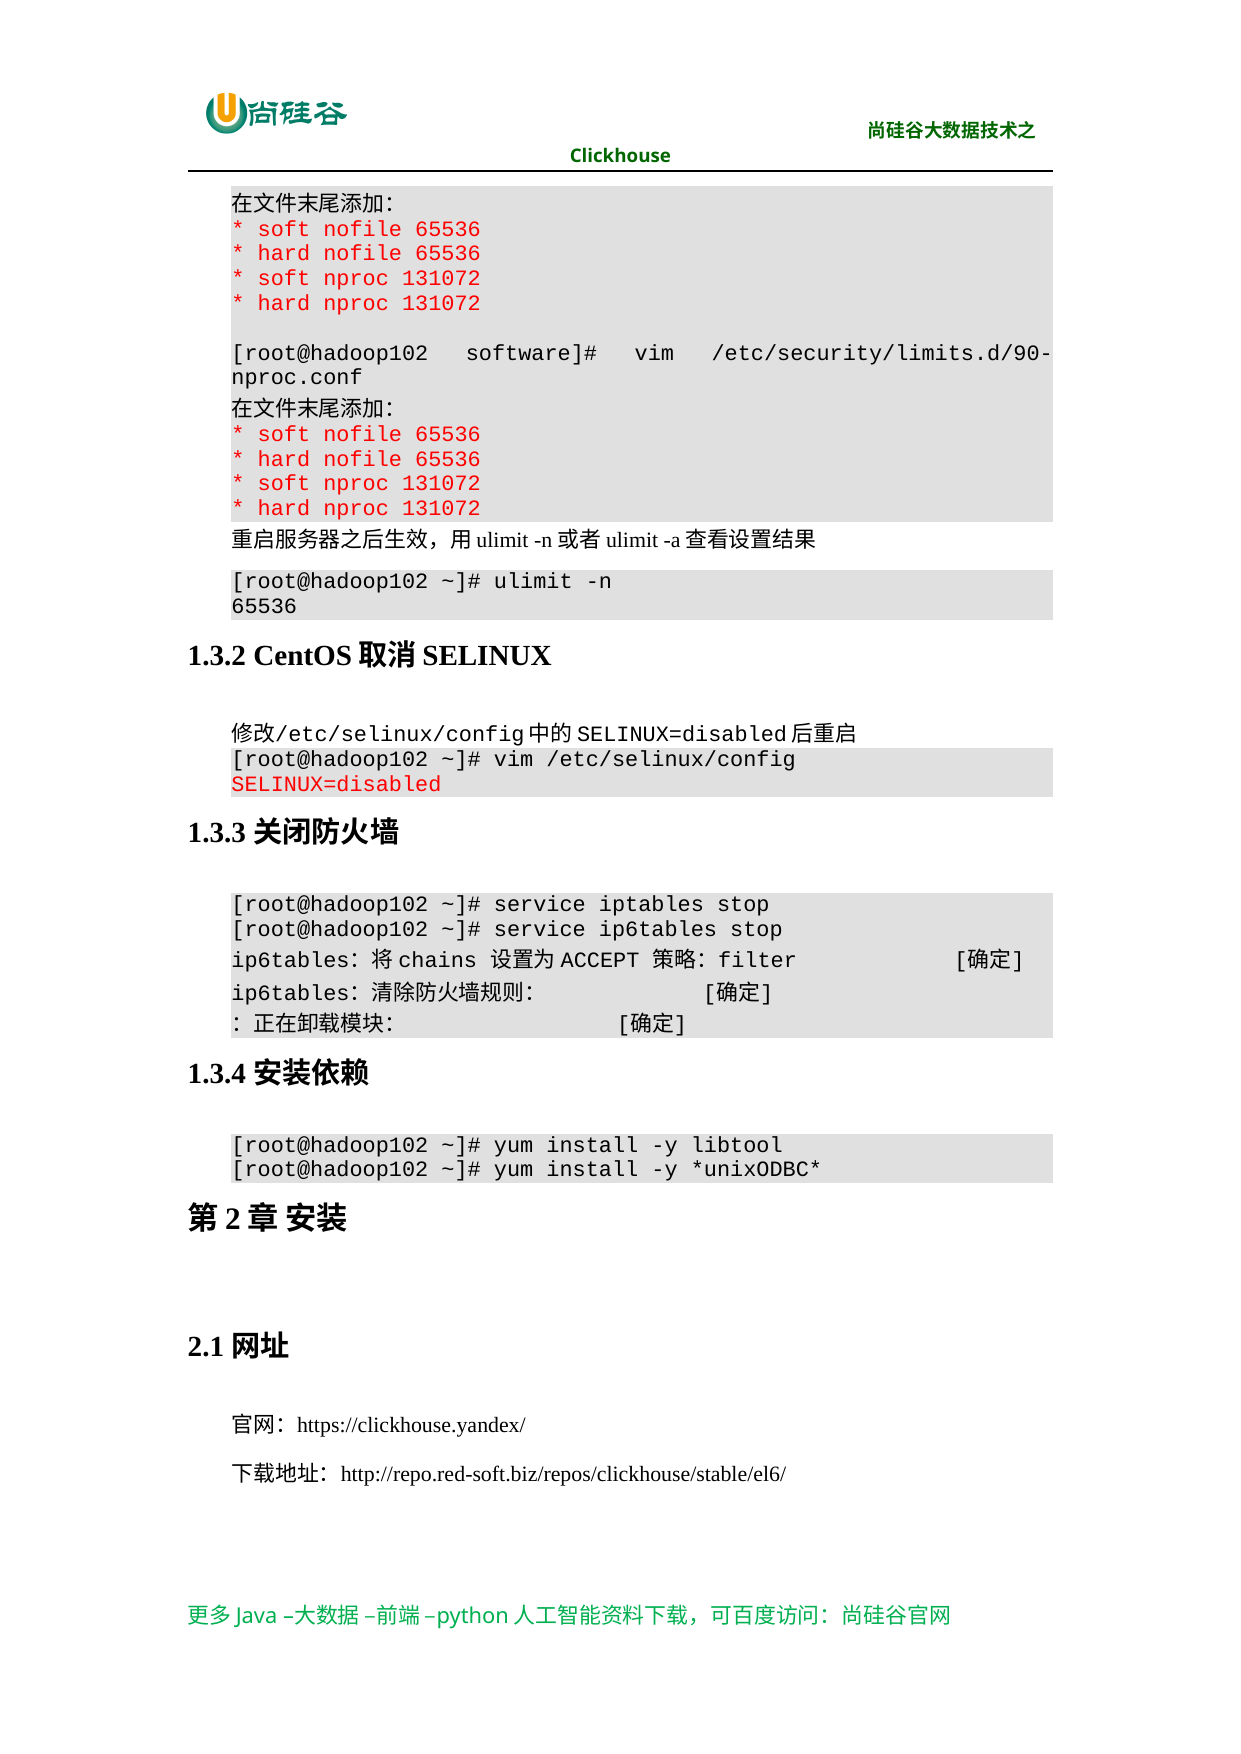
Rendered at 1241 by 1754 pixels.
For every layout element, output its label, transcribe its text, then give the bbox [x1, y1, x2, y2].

text 官网：https://clickhouse.yandex/ [231, 1407, 1053, 1439]
text 1.3.3 关闭防火墙 [187, 797, 1053, 862]
text 第2章 安装 [187, 1183, 1053, 1248]
text * soft nofile 65536 [231, 423, 1053, 448]
text * soft nproc 131072 [231, 472, 1053, 497]
text * hard nofile 65536 [231, 242, 1053, 267]
text * hard nofile 65536 [231, 448, 1053, 472]
text 65536 [231, 595, 1053, 620]
text 下载地址：http://repo.red-soft.biz/repos/clickhouse/stable/el6/ [231, 1455, 1053, 1488]
picture [200, 88, 350, 138]
text * hard nproc 131072 [231, 292, 1053, 317]
text [root@hadoop102 software]# vim /etc/security/limits.d/90-nproc.conf [231, 342, 1053, 391]
text [root@hadoop102 ~]# service iptables stop [231, 893, 1053, 918]
text ：正在卸载模块： [确定] [231, 1006, 1053, 1038]
text * soft nproc 131072 [231, 267, 1053, 292]
text ip6tables：将 chains 设置为 ACCEPT 策略：filter [确定] [231, 942, 1053, 974]
text * soft nofile 65536 [231, 218, 1053, 242]
text 重启服务器之后生效，用ulimit -n 或者ulimit -a查看设置结果 [187, 522, 1053, 554]
text ip6tables：清除防火墙规则： [确定] [231, 974, 1053, 1006]
text [root@hadoop102 ~]# ulimit -n [231, 570, 1053, 595]
text 1.3.2 CentOS取消SELINUX [187, 620, 1053, 685]
text [root@hadoop102 ~]# yum install -y libtool [231, 1134, 1053, 1159]
text 2.1 网址 [187, 1312, 1053, 1377]
text 修改/etc/selinux/config中的SELINUX=disabled后重启 [187, 715, 1053, 748]
text * hard nproc 131072 [231, 497, 1053, 522]
text 在文件末尾添加： [231, 186, 1053, 218]
text SELINUX=disabled [231, 773, 1053, 797]
text 1.3.4 安装依赖 [187, 1038, 1053, 1103]
text [root@hadoop102 ~]# service ip6tables stop [231, 918, 1053, 942]
text 在文件末尾添加： [231, 391, 1053, 423]
text [root@hadoop102 ~]# yum install -y *unixODBC* [231, 1159, 1053, 1183]
text [root@hadoop102 ~]# vim /etc/selinux/config [231, 748, 1053, 773]
